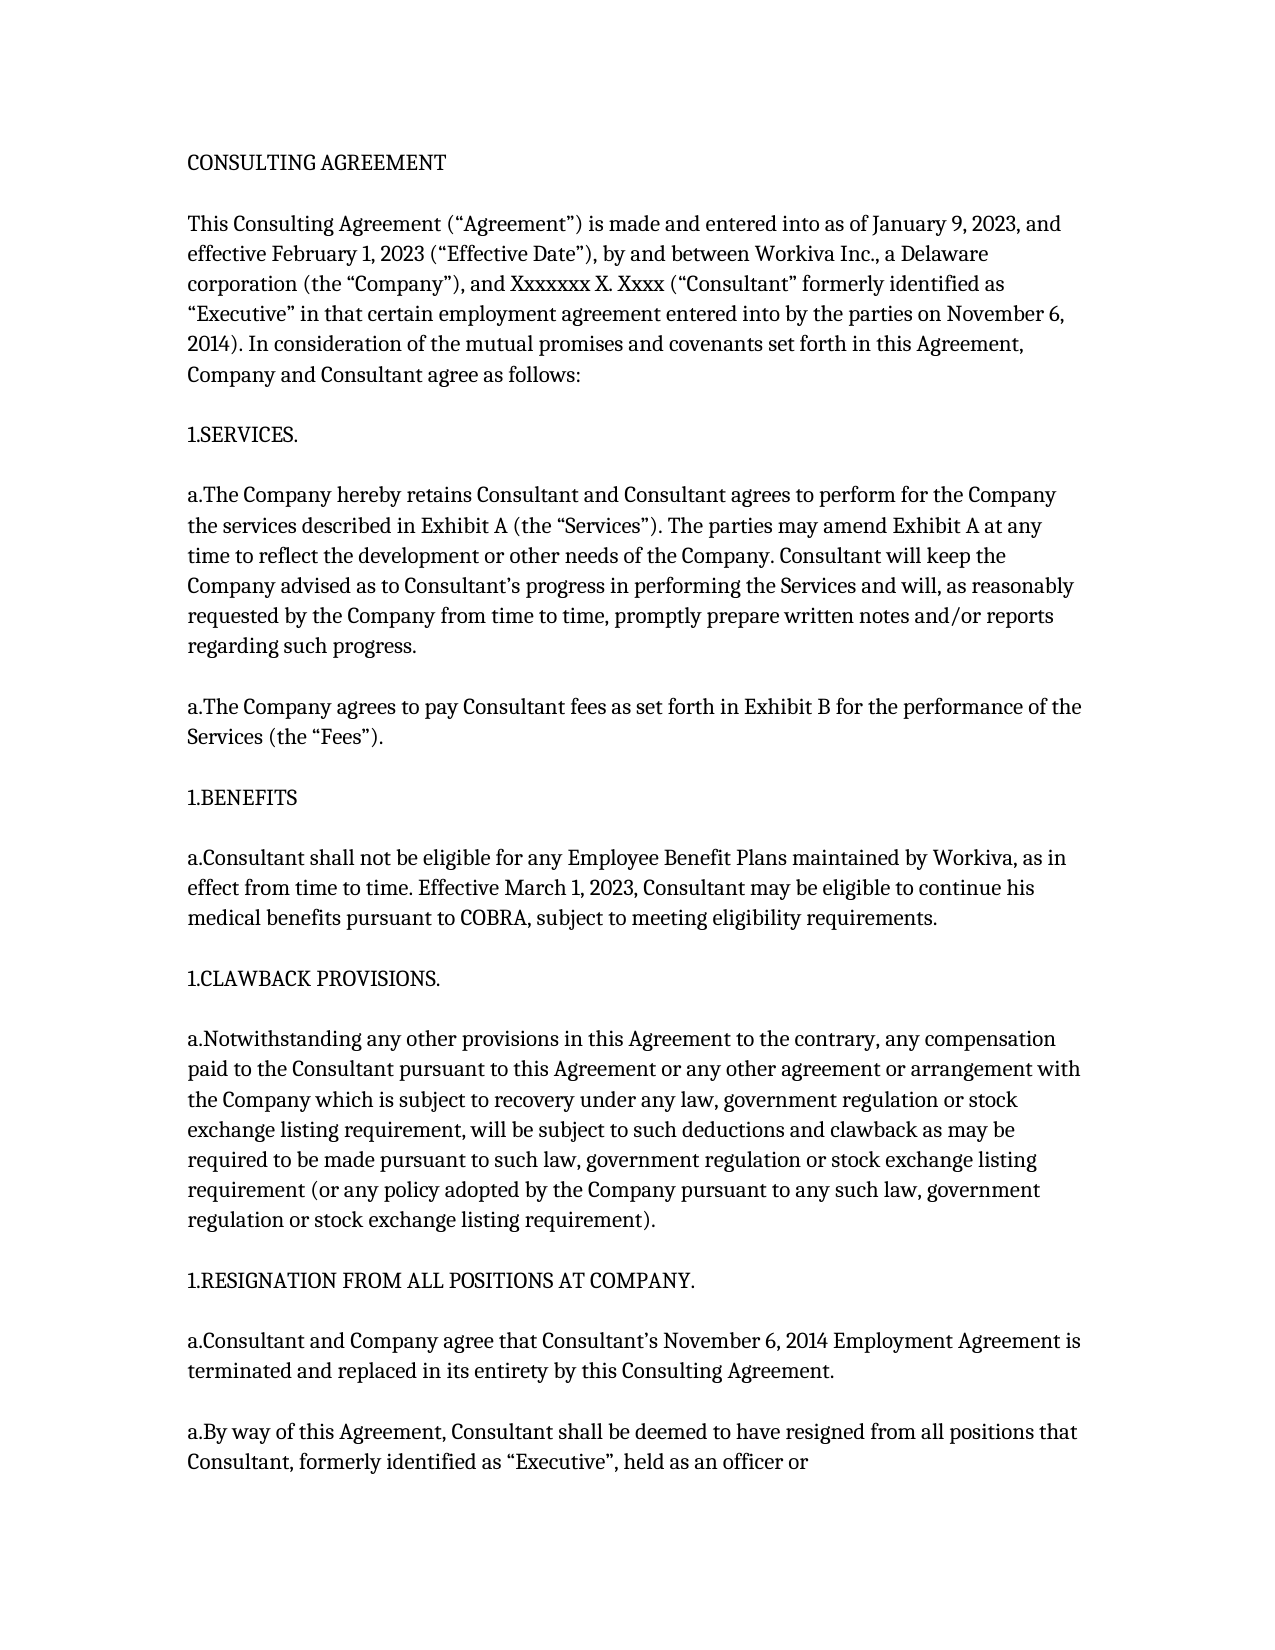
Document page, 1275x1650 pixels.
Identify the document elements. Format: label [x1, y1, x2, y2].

text [187, 150, 1087, 1475]
